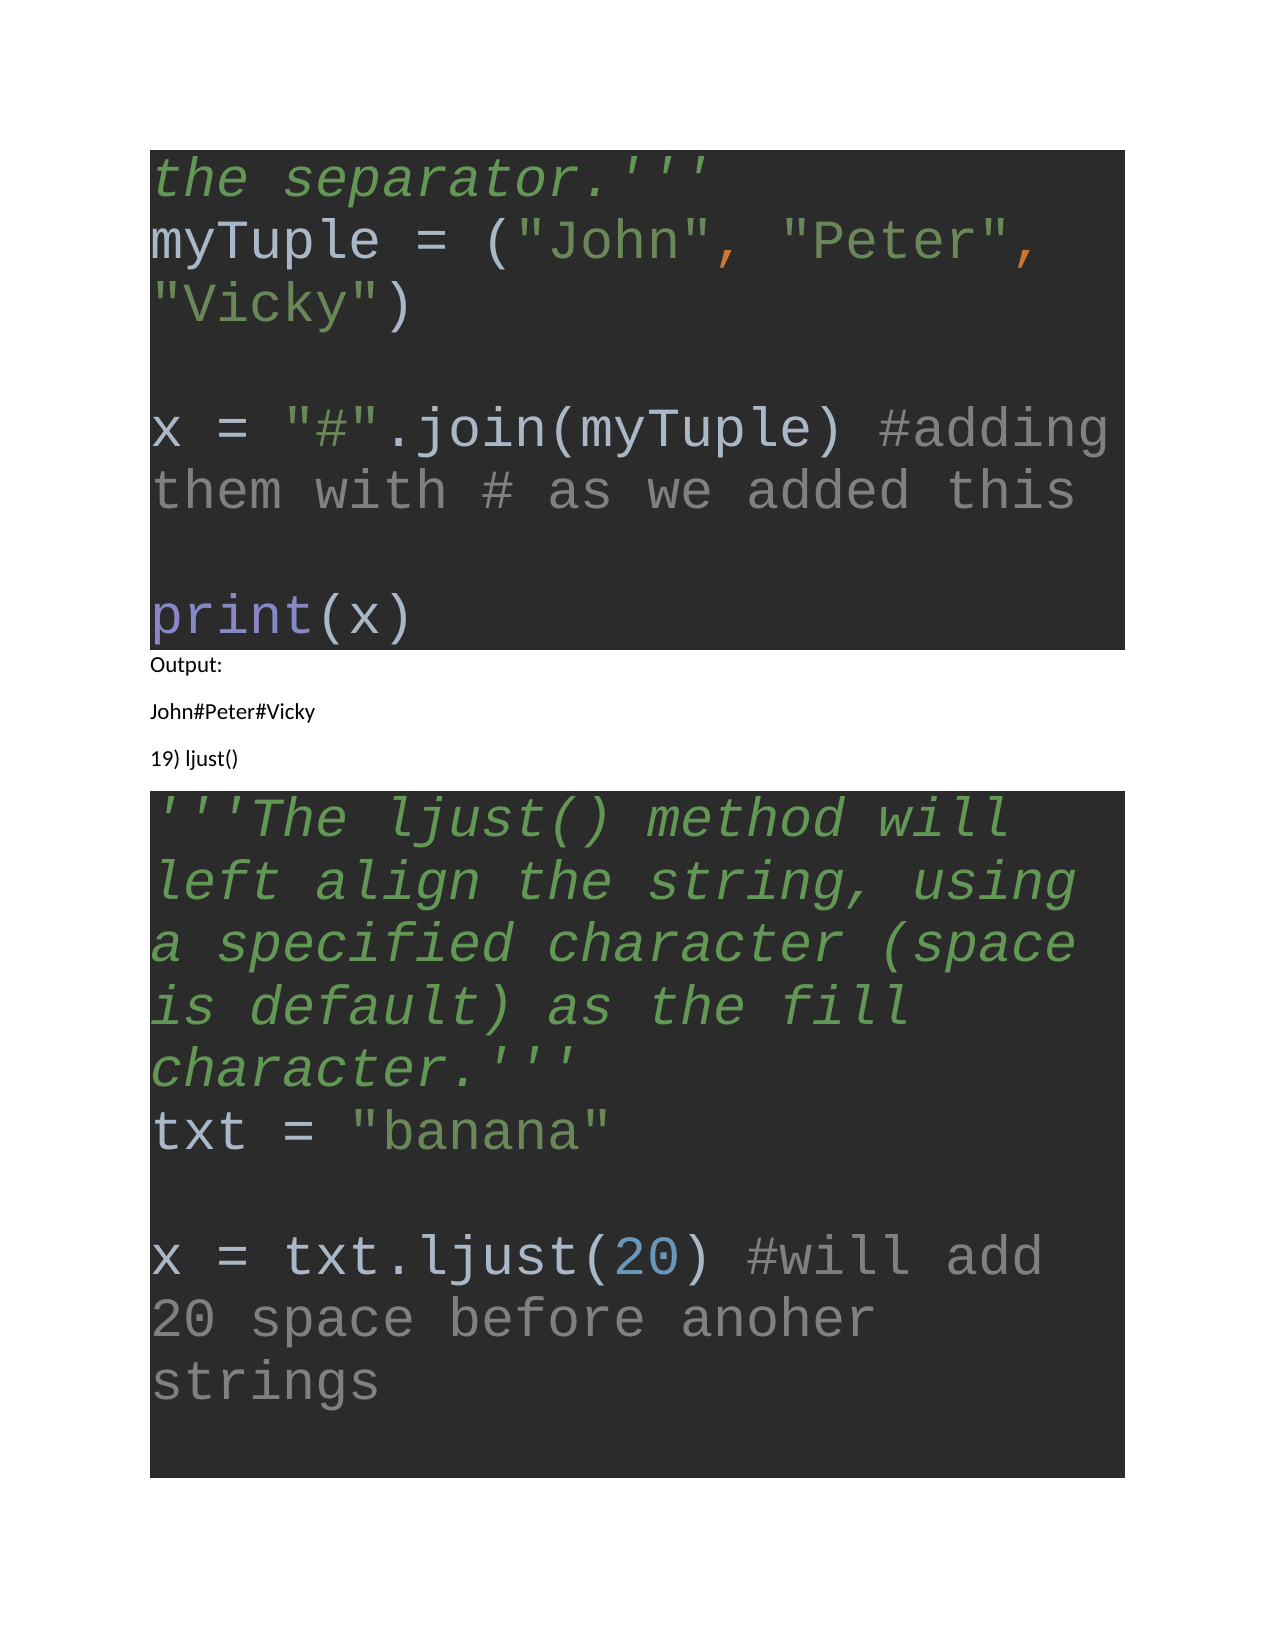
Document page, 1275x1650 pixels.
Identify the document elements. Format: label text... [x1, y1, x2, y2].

text Output: [150, 650, 1125, 678]
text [150, 791, 1125, 1478]
text 19) ljust() [150, 744, 1125, 772]
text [150, 150, 1125, 650]
text John#Peter#Vicky [150, 697, 1125, 725]
